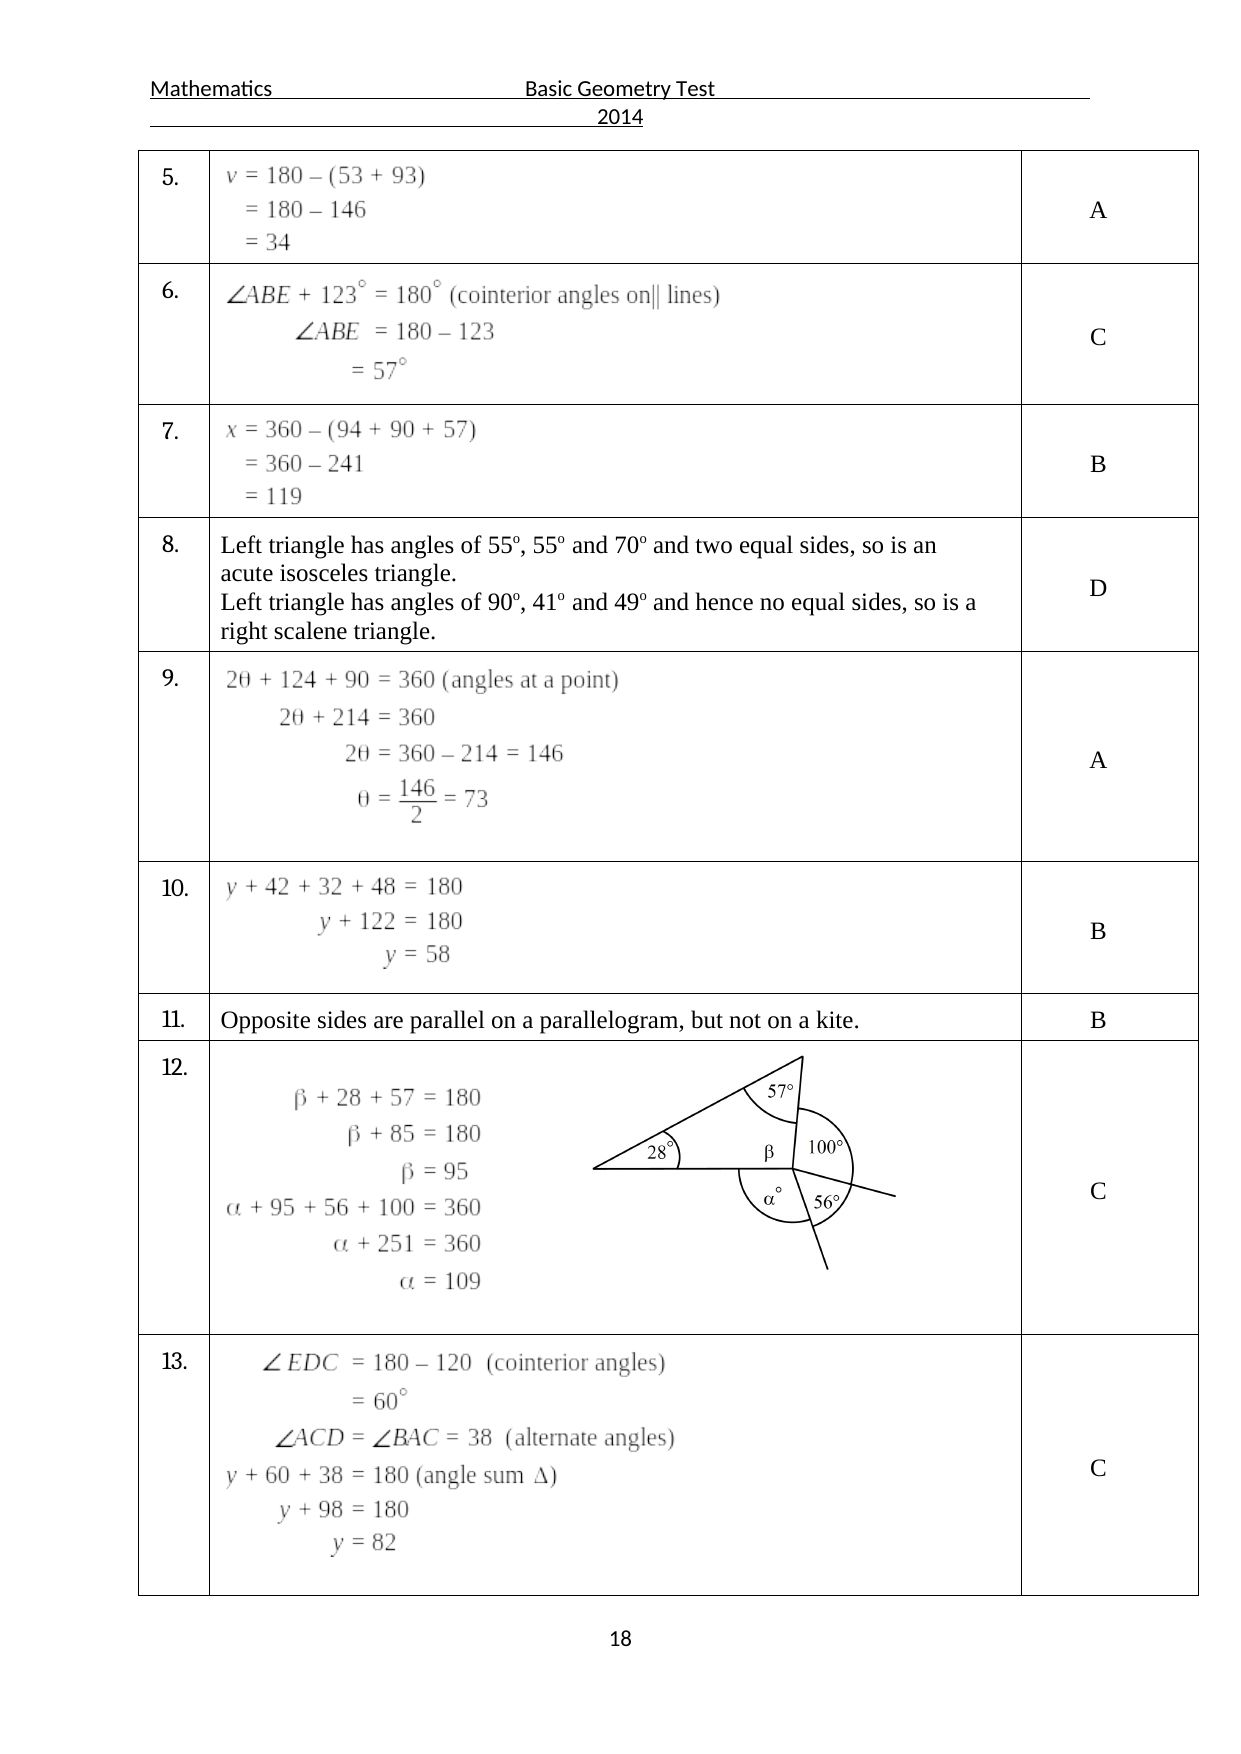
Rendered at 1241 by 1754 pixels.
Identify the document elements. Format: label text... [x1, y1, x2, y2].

table_cell [139, 994, 209, 1040]
table_cell Left triangle has angles of 55o, 55o and 70o and two equal sides, so is an acute isosceles triangle. Left triangle has angles of 90o, 41o and 49o and hence no equal sides, so is a right scalene triangle. [210, 518, 1021, 651]
table_cell D [1022, 518, 1198, 651]
table_cell [210, 652, 1021, 861]
picture [591, 1054, 897, 1271]
table_cell A [1022, 151, 1198, 263]
table_cell [210, 405, 1021, 517]
table_cell B [1022, 862, 1198, 992]
table_cell [139, 862, 209, 992]
table_cell A [1022, 652, 1198, 861]
table_cell [139, 405, 209, 517]
table_cell [139, 264, 209, 404]
table_cell [139, 518, 209, 651]
table_cell [210, 151, 1021, 263]
table_cell B [1022, 405, 1198, 517]
table_cell C [1022, 264, 1198, 404]
table_cell C [1022, 1041, 1198, 1334]
table_cell [139, 151, 209, 263]
table_cell [210, 1335, 1021, 1595]
table_cell [210, 264, 1021, 404]
table_cell [210, 862, 1021, 992]
table_cell Opposite sides are parallel on a parallelogram, but not on a kite. [210, 994, 1021, 1040]
table_cell B [1022, 994, 1198, 1040]
table_cell C [1022, 1335, 1198, 1595]
table_cell [139, 1335, 209, 1595]
table_cell [210, 1041, 1021, 1334]
table_cell [139, 652, 209, 861]
table_cell [139, 1041, 209, 1334]
